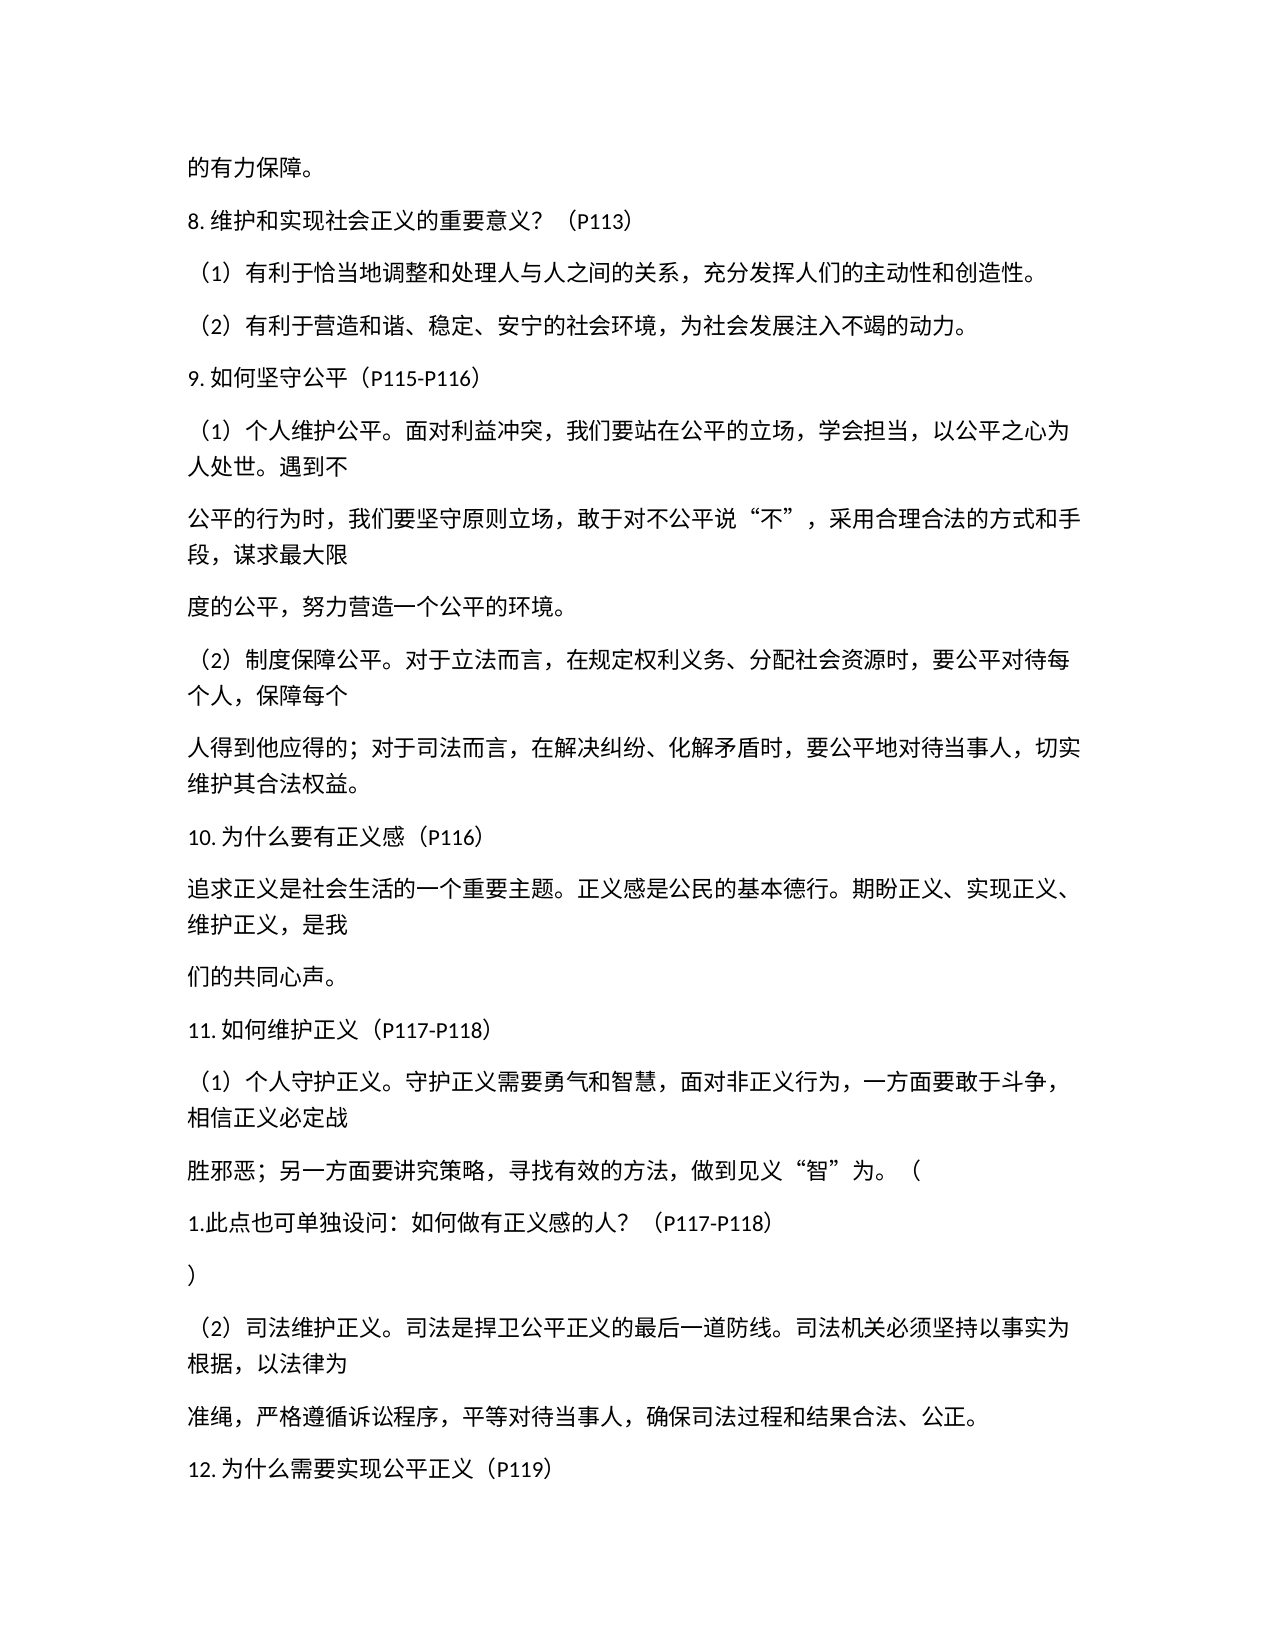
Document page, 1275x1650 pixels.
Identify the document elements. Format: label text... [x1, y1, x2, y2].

text 的有力保障。 [187, 150, 1087, 183]
text 10. 为什么要有正义感（P116） [187, 818, 1087, 852]
text 12. 为什么需要实现公平正义（P119） [187, 1451, 1087, 1484]
text 胜邪恶；另一方面要讲究策略，寻找有效的方法，做到见义“智”为。（ [187, 1152, 1087, 1186]
text 追求正义是社会生活的一个重要主题。正义感是公民的基本德行。期盼正义、实现正义、维护正义，是我 [187, 871, 1087, 940]
text （2）有利于营造和谐、稳定、安宁的社会环境，为社会发展注入不竭的动力。 [187, 307, 1087, 341]
text 1.此点也可单独设问：如何做有正义感的人？（P117-P118） [187, 1205, 1087, 1238]
text 们的共同心声。 [187, 959, 1087, 992]
text 8. 维护和实现社会正义的重要意义？（P113） [187, 202, 1087, 236]
text 9. 如何坚守公平（P115-P116） [187, 360, 1087, 393]
text 人得到他应得的；对于司法而言，在解决纠纷、化解矛盾时，要公平地对待当事人，切实维护其合法权益。 [187, 730, 1087, 799]
text （1）个人维护公平。面对利益冲突，我们要站在公平的立场，学会担当，以公平之心为人处世。遇到不 [187, 412, 1087, 482]
text 准绳，严格遵循诉讼程序，平等对待当事人，确保司法过程和结果合法、公正。 [187, 1398, 1087, 1432]
text （2）司法维护正义。司法是捍卫公平正义的最后一道防线。司法机关必须坚持以事实为根据，以法律为 [187, 1310, 1087, 1379]
text 公平的行为时，我们要坚守原则立场，敢于对不公平说“不”，采用合理合法的方式和手段，谋求最大限 [187, 501, 1087, 570]
text （1）有利于恰当地调整和处理人与人之间的关系，充分发挥人们的主动性和创造性。 [187, 255, 1087, 288]
text （2）制度保障公平。对于立法而言，在规定权利义务、分配社会资源时，要公平对待每个人，保障每个 [187, 642, 1087, 711]
text ） [187, 1257, 1087, 1291]
text （1）个人守护正义。守护正义需要勇气和智慧，面对非正义行为，一方面要敢于斗争，相信正义必定战 [187, 1064, 1087, 1133]
text 度的公平，努力营造一个公平的环境。 [187, 589, 1087, 622]
text 11. 如何维护正义（P117-P118） [187, 1012, 1087, 1045]
